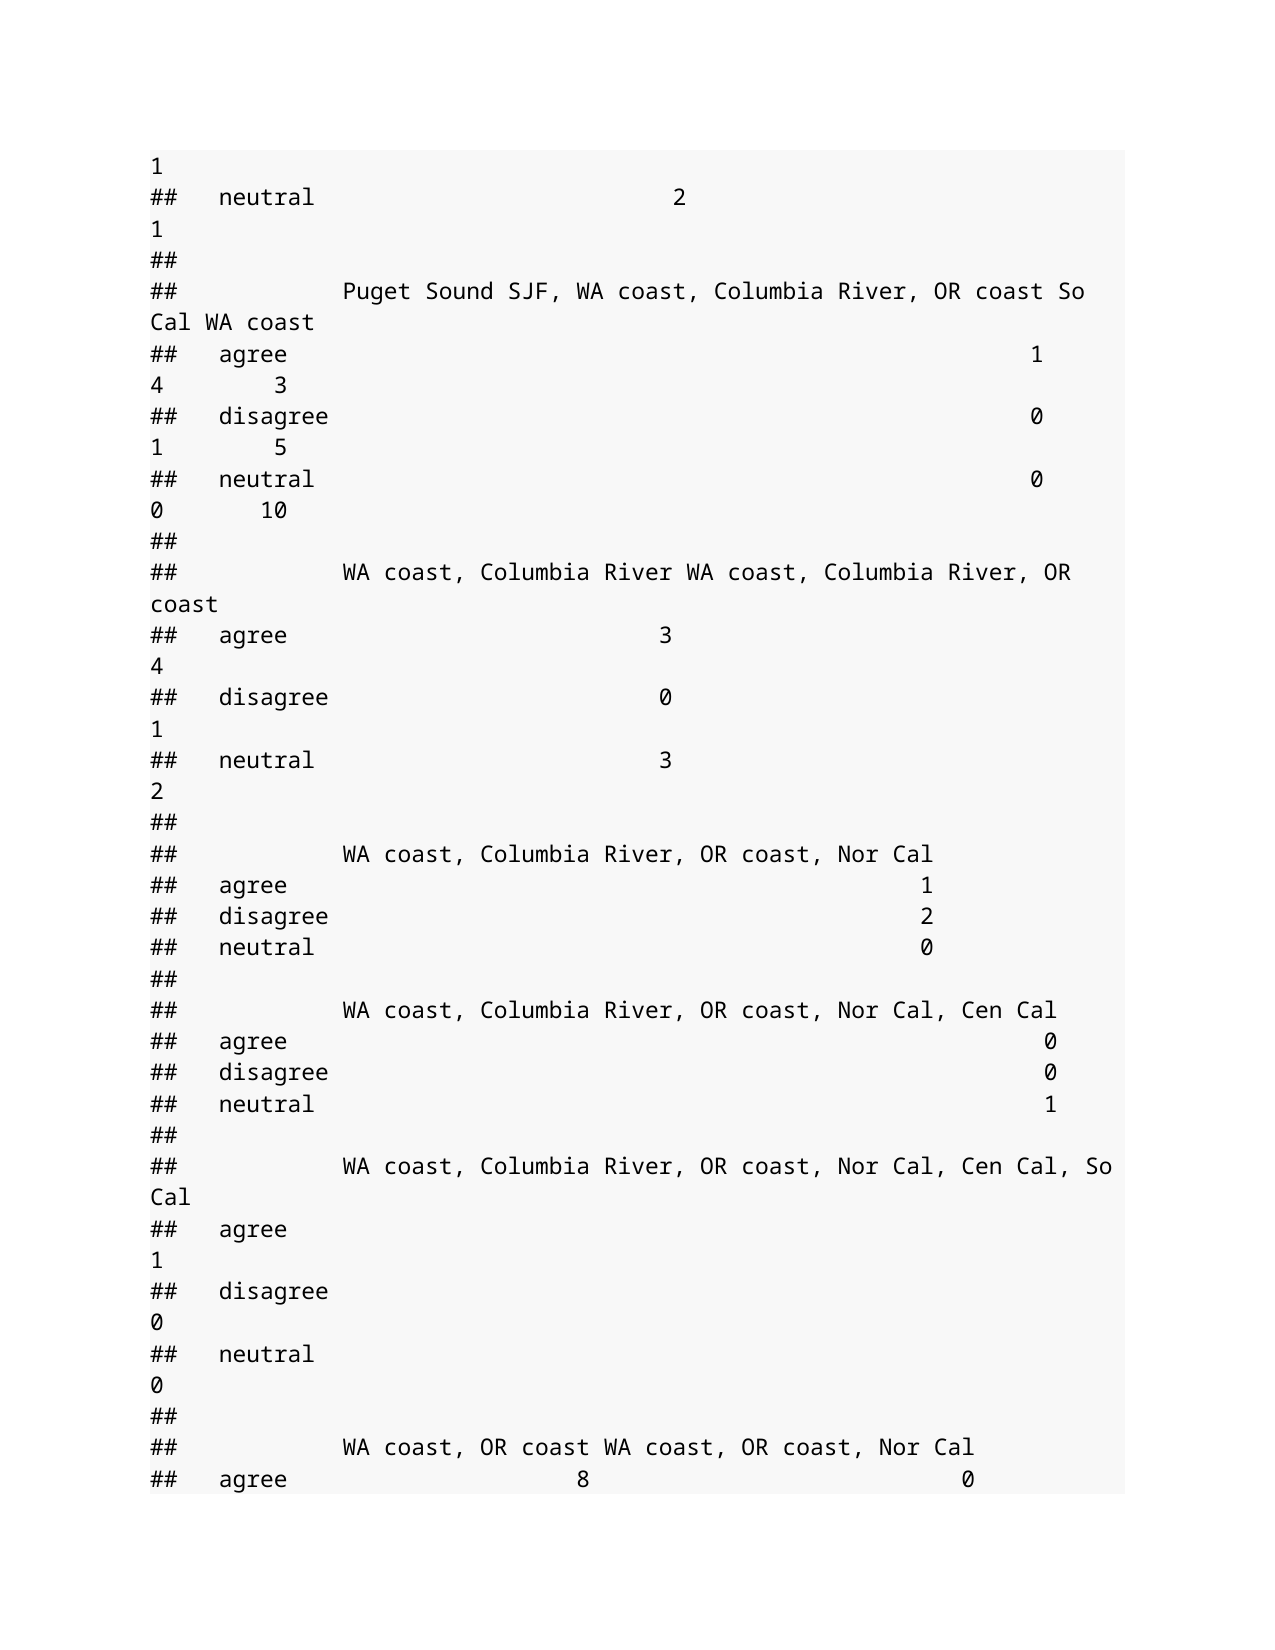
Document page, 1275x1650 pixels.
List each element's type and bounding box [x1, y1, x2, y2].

text [150, 150, 1125, 1494]
